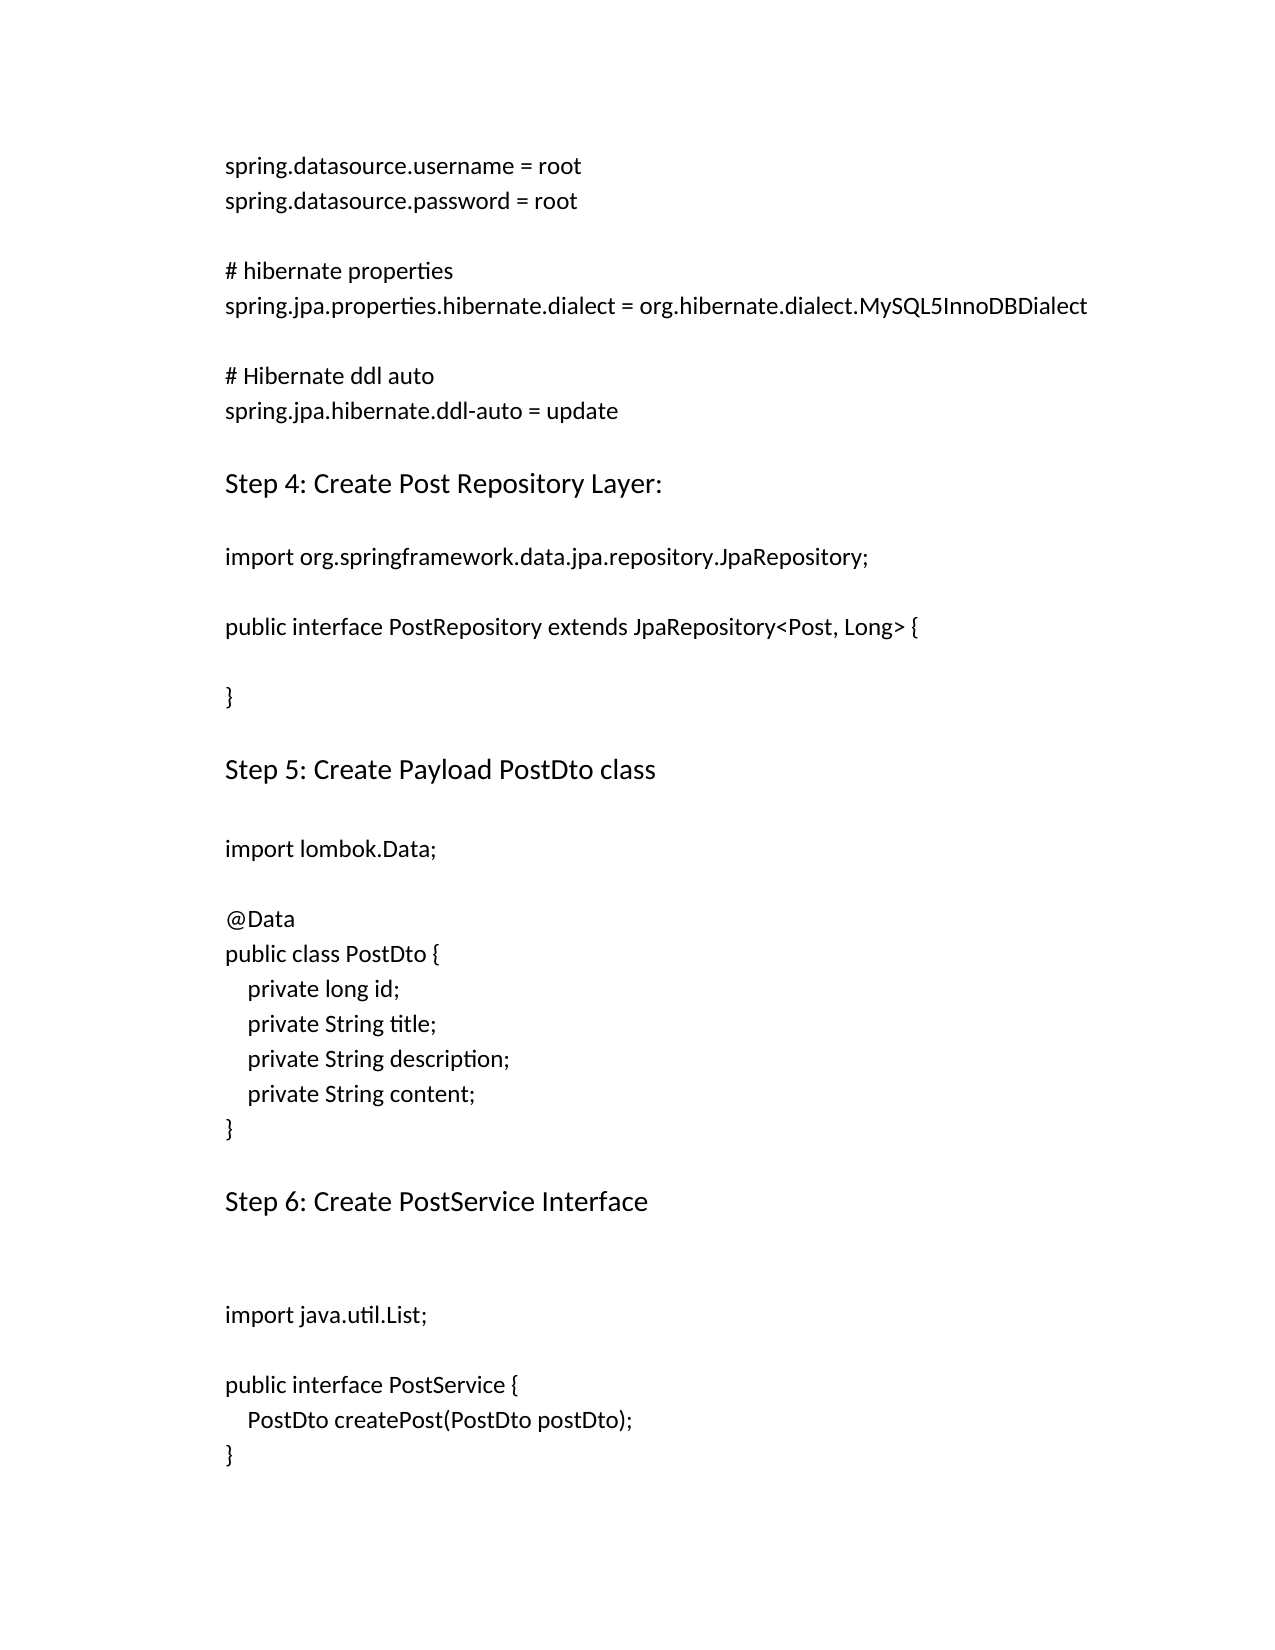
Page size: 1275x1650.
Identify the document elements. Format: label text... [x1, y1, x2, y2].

list spring.jpa.hibernate.ddl-auto = update [225, 395, 1125, 426]
list } [225, 681, 1125, 711]
list private String content; [225, 1078, 1125, 1108]
list # hibernate properties [225, 255, 1125, 286]
list spring.datasource.username = root [225, 150, 1125, 181]
list public interface PostRepository extends JpaRepository<Post, Long> { [225, 611, 1125, 641]
list import org.springframework.data.jpa.repository.JpaRepository; [225, 541, 1125, 571]
list Step 4: Create Post Repository Layer: [225, 465, 1125, 501]
list @Data [225, 903, 1125, 933]
list spring.jpa.properties.hibernate.dialect = org.hibernate.dialect.MySQL5InnoDBDialect [225, 290, 1125, 321]
list import lombok.Data; [225, 833, 1125, 863]
list import java.util.List; [225, 1300, 1125, 1330]
list private String title; [225, 1008, 1125, 1038]
list private long id; [225, 973, 1125, 1003]
list # Hibernate ddl auto [225, 360, 1125, 391]
list public class PostDto { [225, 938, 1125, 968]
list spring.datasource.password = root [225, 185, 1125, 216]
list private String description; [225, 1043, 1125, 1073]
list } [225, 1440, 1125, 1470]
list Step 6: Create PostService Interface [225, 1183, 1125, 1218]
list } [225, 1113, 1125, 1143]
list PostDto createPost(PostDto postDto); [225, 1405, 1125, 1435]
list public interface PostService { [225, 1370, 1125, 1400]
list Step 5: Create Payload PostDto class [225, 751, 1125, 787]
